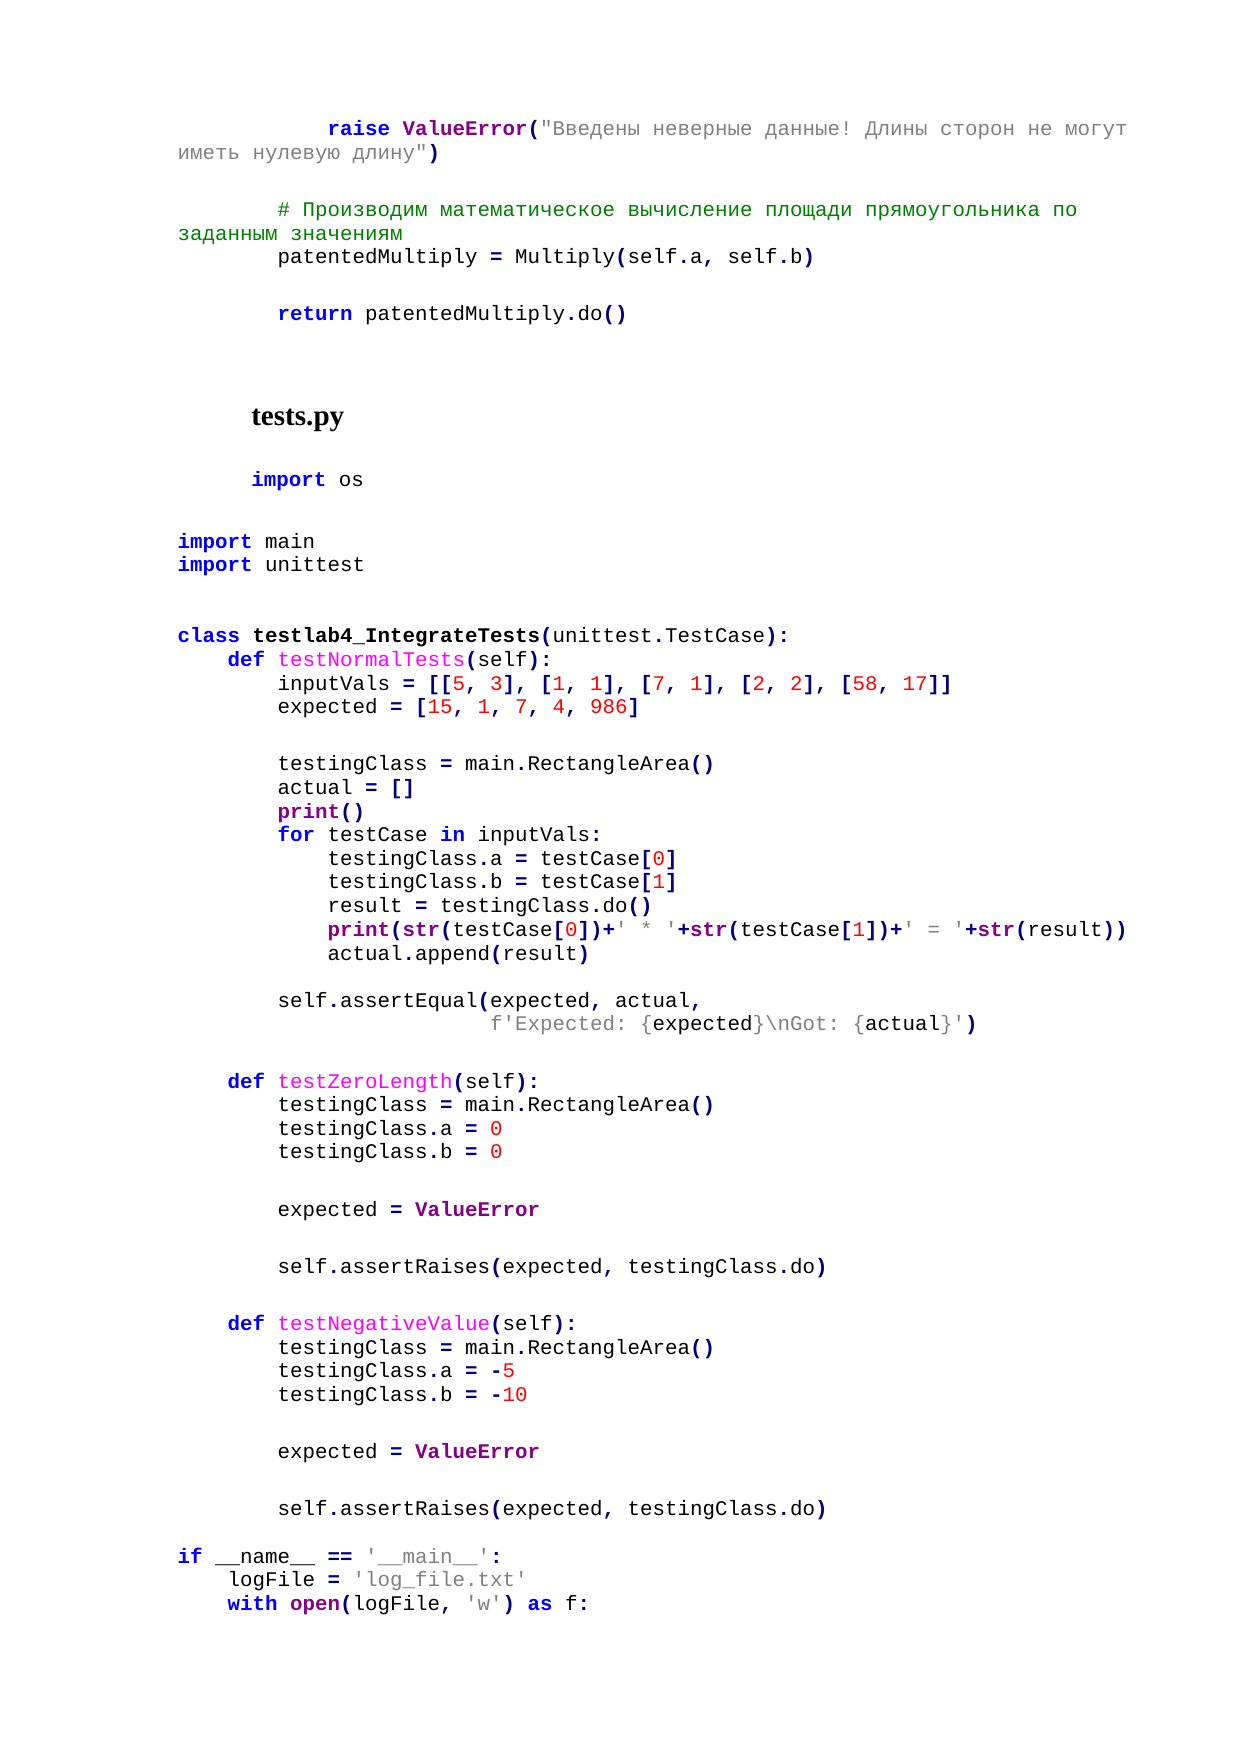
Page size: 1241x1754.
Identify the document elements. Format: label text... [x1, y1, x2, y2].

text import unittest [177, 554, 1152, 578]
text with open(logFile, 'w') as f: [177, 1593, 1152, 1617]
text import main [177, 531, 1152, 554]
text tests.py [177, 398, 1152, 432]
text self.assertRaises(expected, testingClass.do) [177, 1498, 1152, 1522]
text def testNormalTests(self): [177, 649, 1152, 672]
text expected = ValueError [177, 1441, 1152, 1465]
text testingClass.a = -5 [177, 1360, 1152, 1384]
text testingClass = main.RectangleArea() [177, 1337, 1152, 1360]
text def testZeroLength(self): [177, 1071, 1152, 1094]
text testingClass.a = testCase[0] [177, 848, 1152, 872]
text if __name__ == '__main__': [177, 1546, 1152, 1569]
text print(str(testCase[0])+' * '+str(testCase[1])+' = '+str(result)) [177, 919, 1152, 942]
text inputVals = [[5, 3], [1, 1], [7, 1], [2, 2], [58, 17]] [177, 672, 1152, 696]
text testingClass = main.RectangleArea() [177, 753, 1152, 777]
text logFile = 'log_file.txt' [177, 1569, 1152, 1593]
text testingClass.a = 0 [177, 1118, 1152, 1142]
text return patentedMultiply.do() [177, 303, 1152, 327]
text f'Expected: {expected}\nGot: {actual}') [177, 1013, 1152, 1037]
text def testNegativeValue(self): [177, 1313, 1152, 1337]
text class testlab4_IntegrateTests(unittest.TestCase): [177, 625, 1152, 649]
text for testCase in inputVals: [177, 824, 1152, 848]
text import os [177, 469, 1152, 493]
text raise ValueError("Введены неверные данные! Длины сторон не могут иметь нулевую длину") [177, 118, 1152, 165]
text patentedMultiply = Multiply(self.a, self.b) [177, 246, 1152, 270]
text testingClass = main.RectangleArea() [177, 1094, 1152, 1118]
text expected = ValueError [177, 1199, 1152, 1222]
text actual.append(result) [177, 942, 1152, 966]
text actual = [] [177, 777, 1152, 801]
text # Производим математическое вычисление площади прямоугольника по заданным значениям [177, 199, 1152, 246]
text self.assertRaises(expected, testingClass.do) [177, 1256, 1152, 1279]
text print() [177, 801, 1152, 824]
text testingClass.b = 0 [177, 1142, 1152, 1165]
text testingClass.b = -10 [177, 1384, 1152, 1408]
text result = testingClass.do() [177, 895, 1152, 919]
text expected = [15, 1, 7, 4, 986] [177, 696, 1152, 720]
text self.assertEqual(expected, actual, [177, 990, 1152, 1013]
text testingClass.b = testCase[1] [177, 872, 1152, 895]
